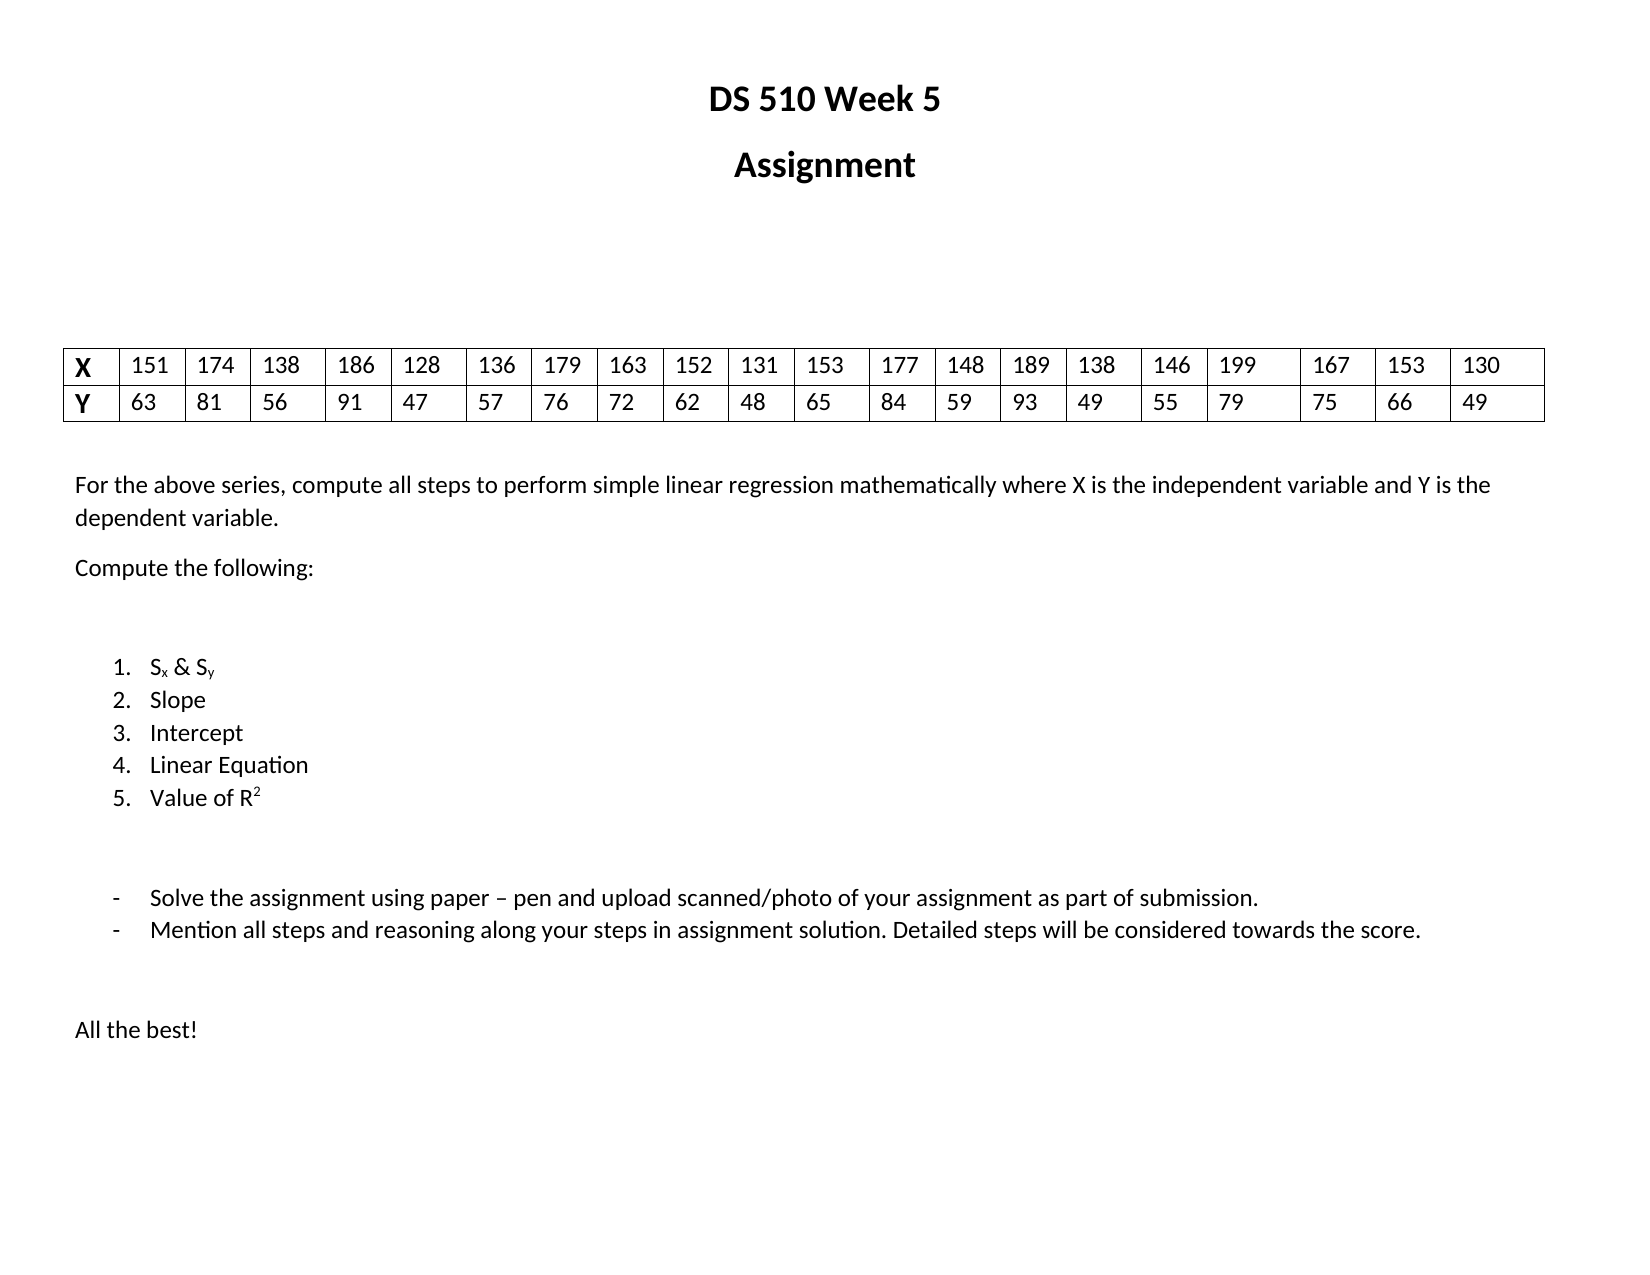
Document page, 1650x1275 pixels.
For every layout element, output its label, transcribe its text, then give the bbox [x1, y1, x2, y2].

table_cell 47 [392, 386, 466, 421]
text Compute the following: [75, 552, 1575, 582]
text Assignment [75, 141, 1575, 187]
table_header 186 [326, 349, 391, 384]
list Linear Equation [112, 749, 1575, 780]
table_header 174 [186, 349, 250, 384]
table_cell 84 [870, 386, 935, 421]
table_header 153 [1376, 349, 1450, 384]
list Value of R2 [112, 782, 1575, 813]
table_cell 76 [532, 386, 597, 421]
table_cell 49 [1067, 386, 1141, 421]
table_cell 65 [795, 386, 869, 421]
list Intercept [112, 717, 1575, 747]
list Solve the assignment using paper – pen and upload scanned/photo of your assignment as part of submission. [112, 882, 1575, 912]
table_cell 62 [664, 386, 728, 421]
list Slope [112, 684, 1575, 714]
table_cell 75 [1301, 386, 1375, 421]
table_header 138 [1067, 349, 1141, 384]
table_header 199 [1208, 349, 1300, 384]
table_cell 57 [467, 386, 531, 421]
table_cell 56 [251, 386, 325, 421]
table_cell 63 [120, 386, 185, 421]
table_header 179 [532, 349, 597, 384]
table_cell 48 [729, 386, 794, 421]
list Sx & Sy [112, 651, 1575, 681]
table_header 163 [598, 349, 663, 384]
table_header 146 [1142, 349, 1207, 384]
table_cell 91 [326, 386, 391, 421]
table_header 153 [795, 349, 869, 384]
table_header 177 [870, 349, 935, 384]
text DS 510 Week 5 [75, 75, 1575, 121]
table_cell 81 [186, 386, 250, 421]
table_cell 93 [1001, 386, 1066, 421]
table_header 148 [936, 349, 1000, 384]
table_header X [64, 349, 119, 384]
table_header 128 [392, 349, 466, 384]
table_cell 55 [1142, 386, 1207, 421]
list Mention all steps and reasoning along your steps in assignment solution. Detailed steps will be considered towards the score. [112, 914, 1575, 945]
table_header 136 [467, 349, 531, 384]
table_header 131 [729, 349, 794, 384]
table_header 151 [120, 349, 185, 384]
text All the best! [75, 1014, 1575, 1044]
table_cell 59 [936, 386, 1000, 421]
table_cell 79 [1208, 386, 1300, 421]
table_header 130 [1451, 349, 1544, 384]
text For the above series, compute all steps to perform simple linear regression mathematically where X is the independent variable and Y is the dependent variable. [75, 469, 1575, 533]
table_header 152 [664, 349, 728, 384]
table_cell 49 [1451, 386, 1544, 421]
table_cell Y [64, 386, 119, 421]
table_cell 66 [1376, 386, 1450, 421]
table_cell 72 [598, 386, 663, 421]
table_header 138 [251, 349, 325, 384]
table_header 167 [1301, 349, 1375, 384]
table_header 189 [1001, 349, 1066, 384]
